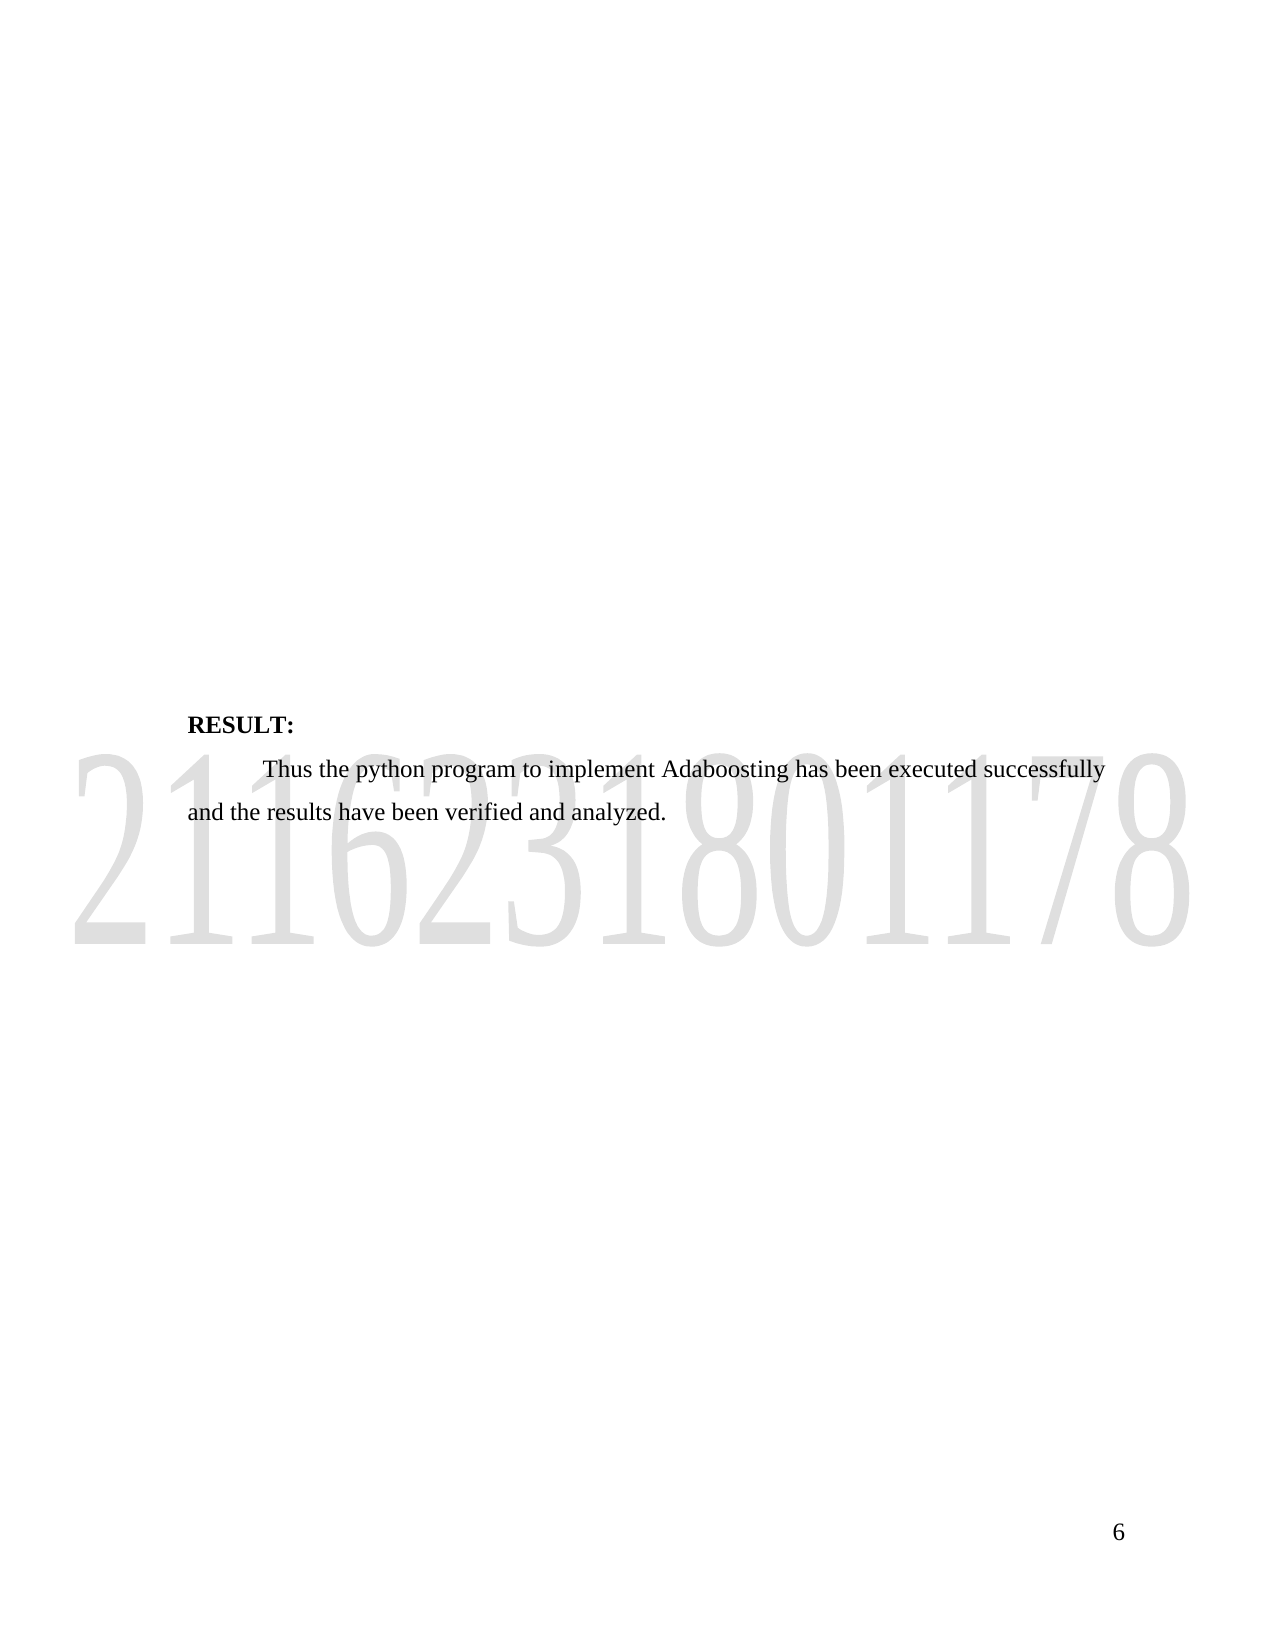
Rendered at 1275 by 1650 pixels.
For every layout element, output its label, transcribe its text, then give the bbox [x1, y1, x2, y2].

text Thus the python program to implement Adaboosting has been executed successfully and the results have been verified and analyzed. [187, 754, 1109, 826]
subtitle RESULT: [187, 711, 1189, 739]
